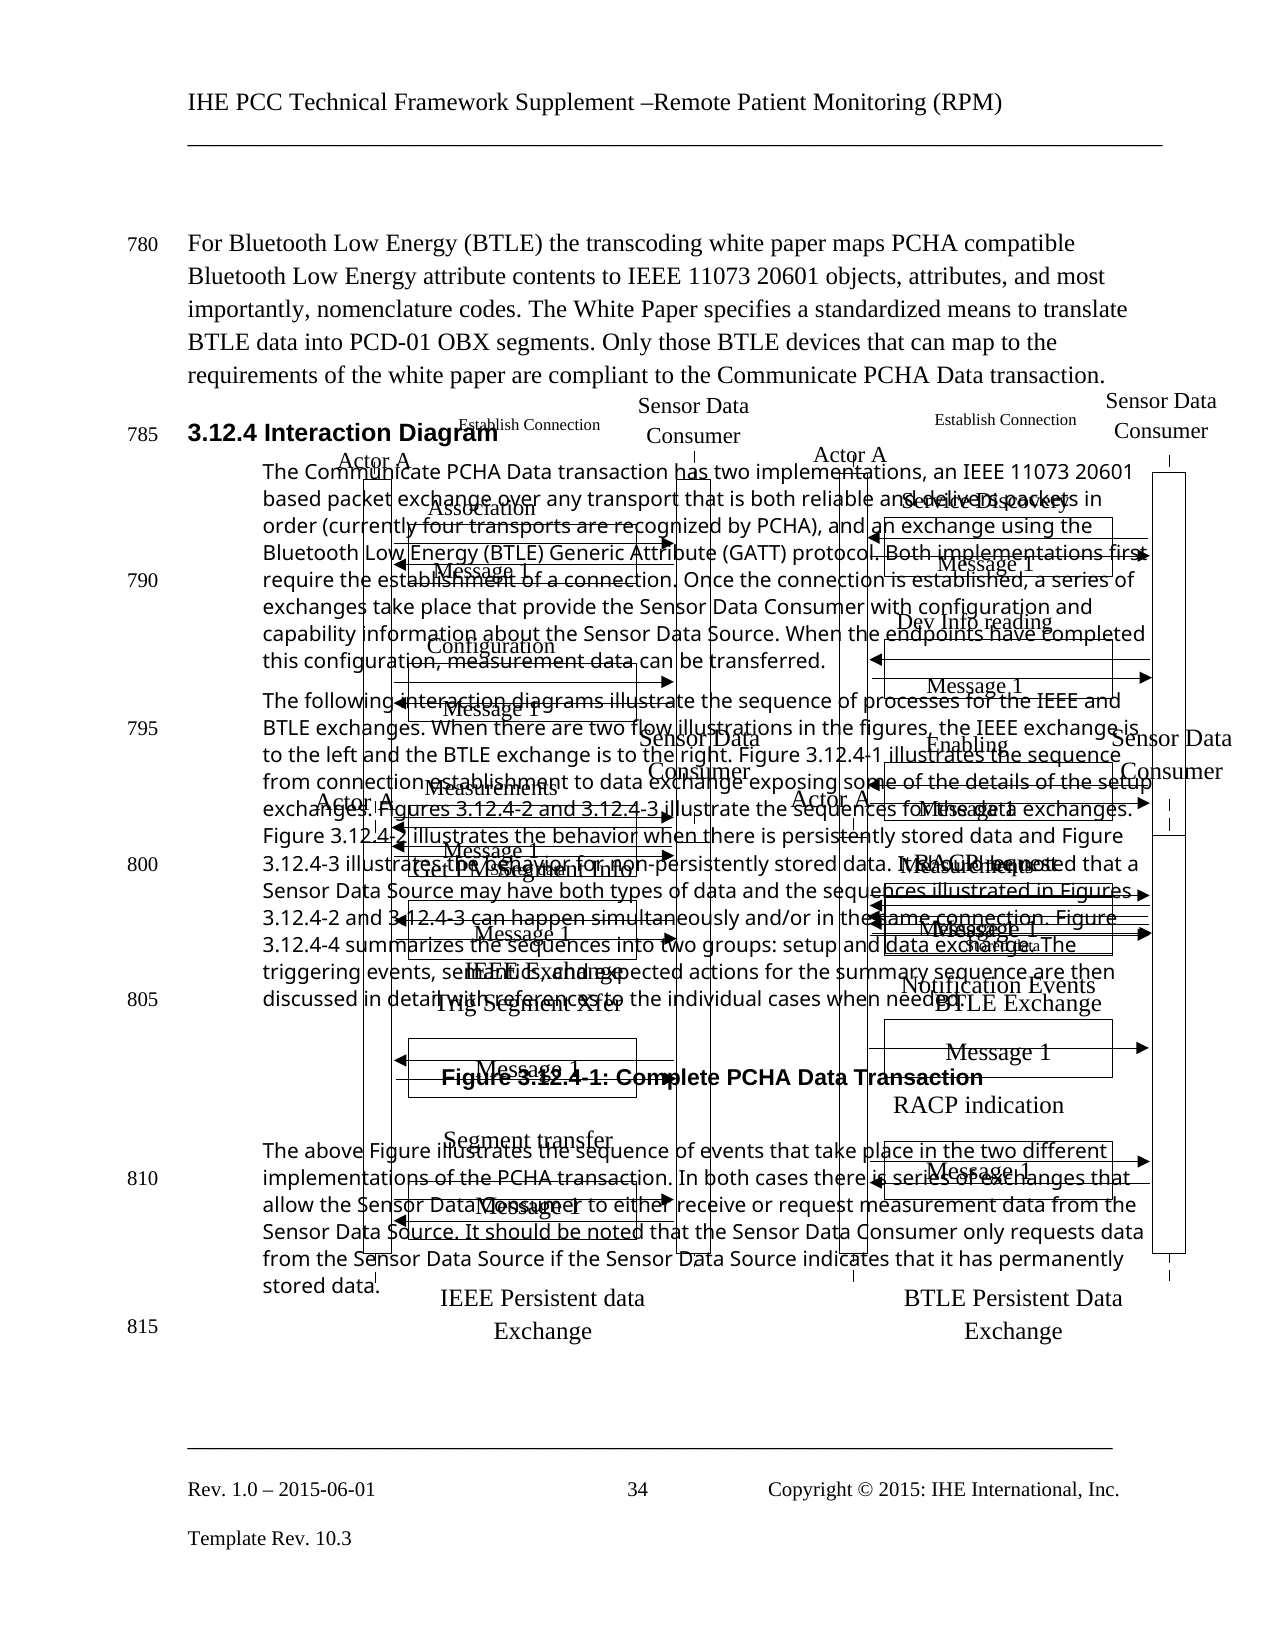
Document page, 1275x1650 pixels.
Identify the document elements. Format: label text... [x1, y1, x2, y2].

title Figure 3..4-1: Complete PCHA Data Transaction [262, 1064, 1162, 1091]
subtitle 3..4 Interaction Diagram [187, 418, 1162, 447]
text The above Figure illustrates the sequence of events that take place in the two different implementations of the PCHA transaction. In both cases there is series of exchanges that allow the Sensor Data Consumer to either receive or request measurement data from the . It should be noted that the Sensor Data Consumer only requests data from the if the indicates that it has permanently stored data. [262, 1137, 1162, 1299]
text The Communicate PCHA Data transaction has two implementations, an IEEE 11073 20601 based packet exchange over any transport that is both reliable and delivers packets in order (currently four transports are recognized by PCHA), and an exchange using the Bluetooth Low Energy (BTLE) Generic Attribute (GATT) protocol. Both implementations first require the establishment of a connection. Once the connection is established, a series of exchanges take place that provide the Sensor Data Consumer with configuration and capability information about the . When the endpoints have completed this configuration, measurement data can be transferred. [262, 458, 1162, 674]
text The following interaction diagrams illustrate the sequence of processes for the IEEE and BTLE exchanges. When there are two flow illustrations in the figures, the IEEE exchange is to the left and the BTLE exchange is to the right. Figure 3..4-1 illustrates the sequence from connection establishment to data exchange exposing some of the details of the setup exchanges. Figures 3..4-2 and 3..4-3 illustrate the sequences for the data exchanges. Figure 3..4-2 illustrates the behavior when there is persistently stored data and Figure 3..4-3 illustrates the behavior for non-persistently stored data. It should be noted that a may have both types of data and the sequences illustrated in Figures 3..4-2 and 3..4-3 can happen simultaneously and/or in the same connection. Figure 3..4-4 summarizes the sequences into two groups setup and data exchange. The triggering events, semantics, and expected actions for the summary sequence are then discussed in detail with references to the individual cases when needed. [262, 687, 1162, 1012]
